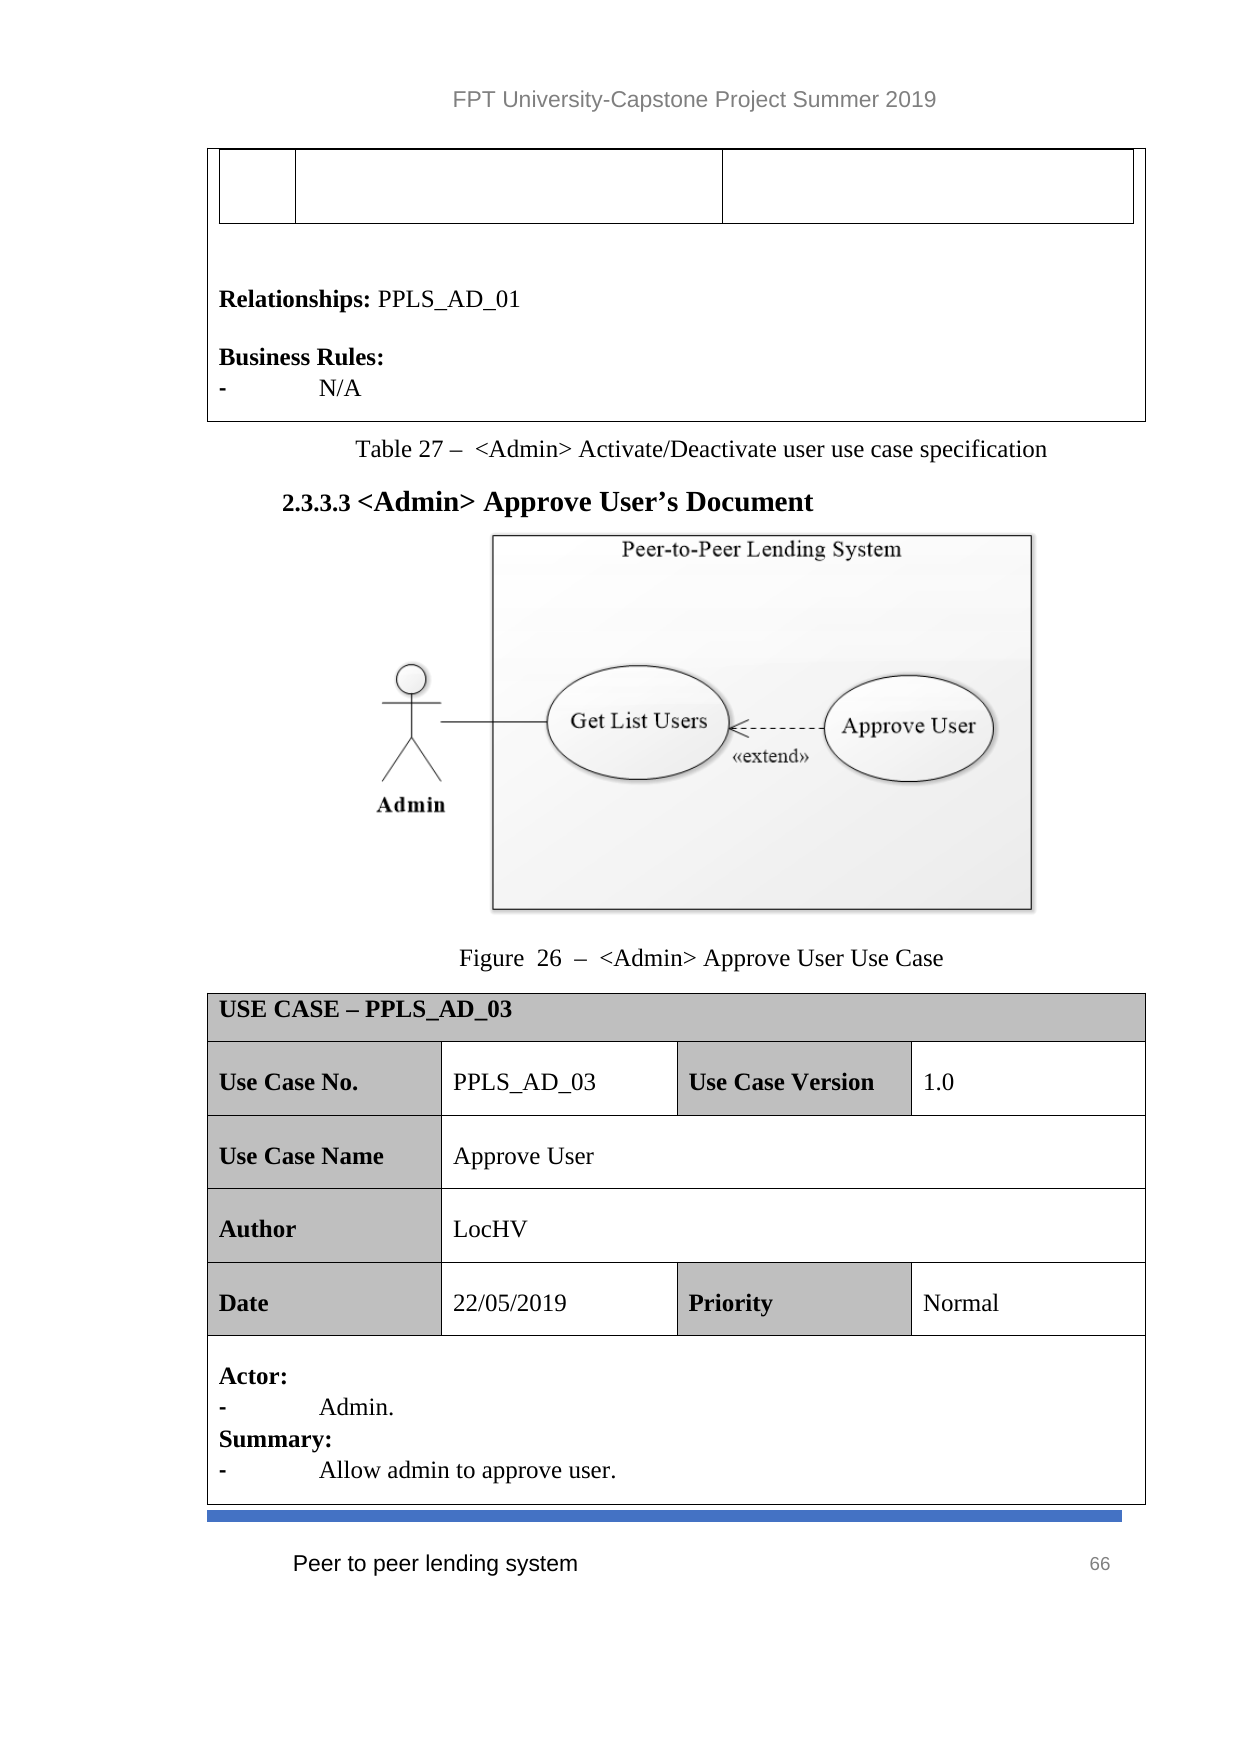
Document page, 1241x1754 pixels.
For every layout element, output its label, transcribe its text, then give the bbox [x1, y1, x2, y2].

table_cell 1.0 [912, 1042, 1145, 1115]
list <Admin> Approve User’s Document [282, 484, 1122, 518]
text Table 27 – <Admin> Activate/Deactivate user use case specification [207, 434, 1122, 463]
table_header USE CASE – PPLS_AD_03 [208, 994, 1145, 1041]
table_cell Use Case Name [208, 1116, 441, 1188]
table_cell Approve User [442, 1116, 1145, 1188]
table_cell 22/05/2019 [442, 1263, 677, 1335]
table_cell Use Case Version [678, 1042, 911, 1115]
table_cell PPLS_AD_03 [442, 1042, 677, 1115]
picture [356, 520, 1047, 925]
table_cell Use Case No. [208, 1042, 441, 1115]
table_cell Date [208, 1263, 441, 1335]
table_cell Priority [678, 1263, 911, 1335]
table_cell Normal [912, 1263, 1145, 1335]
table_cell Author [208, 1189, 441, 1262]
table_cell LocHV [442, 1189, 1145, 1262]
text Figure 26 – <Admin> Approve User Use Case [207, 943, 1122, 972]
